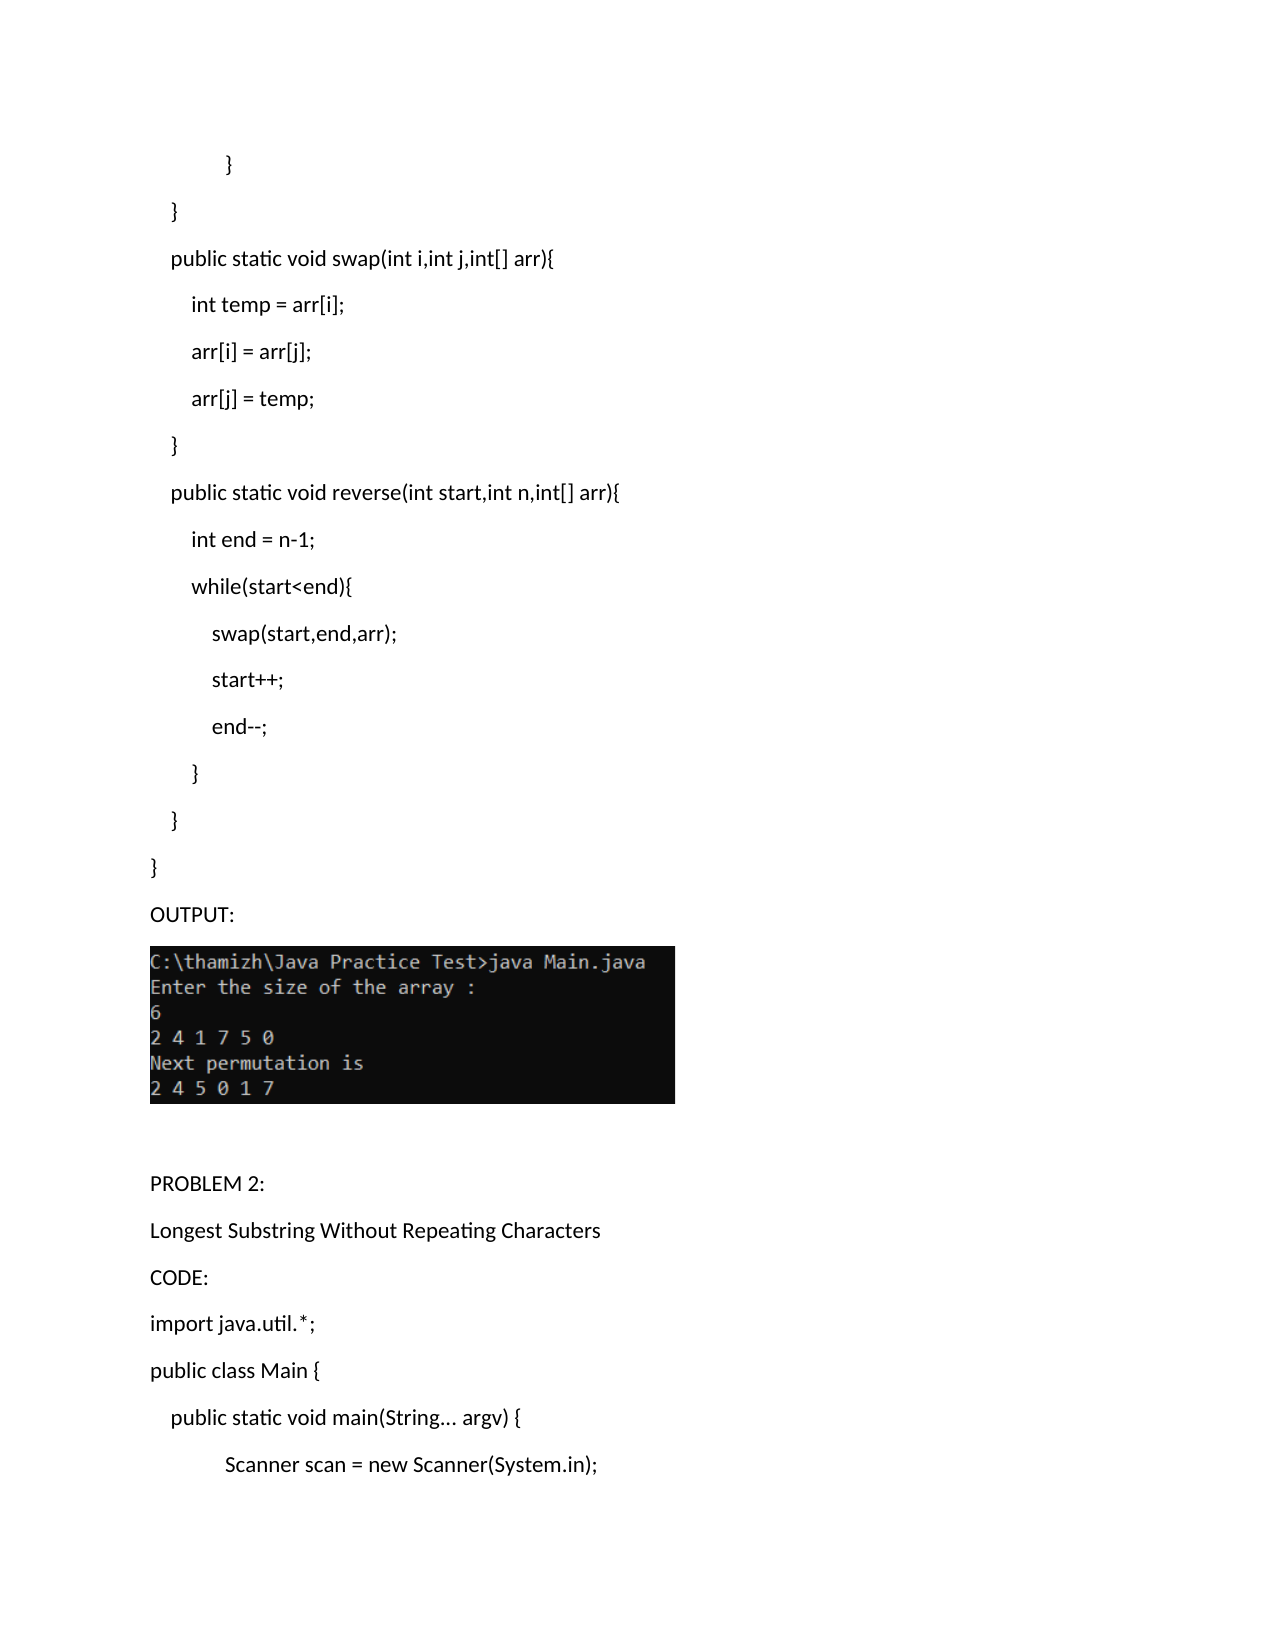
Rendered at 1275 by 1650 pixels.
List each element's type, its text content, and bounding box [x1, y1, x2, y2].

text start++; [150, 666, 1125, 694]
text import java.util.*; [150, 1309, 1125, 1337]
text } [150, 853, 1125, 881]
text int end = n-1; [150, 525, 1125, 553]
text } [150, 150, 1125, 178]
text swap(start,end,arr); [150, 619, 1125, 647]
text CODE: [150, 1263, 1125, 1291]
text int temp = arr[i]; [150, 291, 1125, 319]
text public static void swap(int i,int j,int[] arr){ [150, 244, 1125, 272]
picture [150, 946, 675, 1104]
text Longest Substring Without Repeating Characters [150, 1216, 1125, 1244]
text arr[i] = arr[j]; [150, 337, 1125, 366]
text PROBLEM 2: [150, 1169, 1125, 1197]
text public class Main { [150, 1356, 1125, 1384]
text } [150, 431, 1125, 459]
text arr[j] = temp; [150, 384, 1125, 412]
text } [150, 197, 1125, 225]
text public static void reverse(int start,int n,int[] arr){ [150, 478, 1125, 506]
text } [150, 806, 1125, 834]
text while(start<end){ [150, 572, 1125, 600]
text } [150, 759, 1125, 787]
text OUTPUT: [150, 900, 1125, 928]
text public static void main(String... argv) { [150, 1403, 1125, 1431]
text end--; [150, 712, 1125, 741]
text Scanner scan = new Scanner(System.in); [150, 1450, 1125, 1478]
